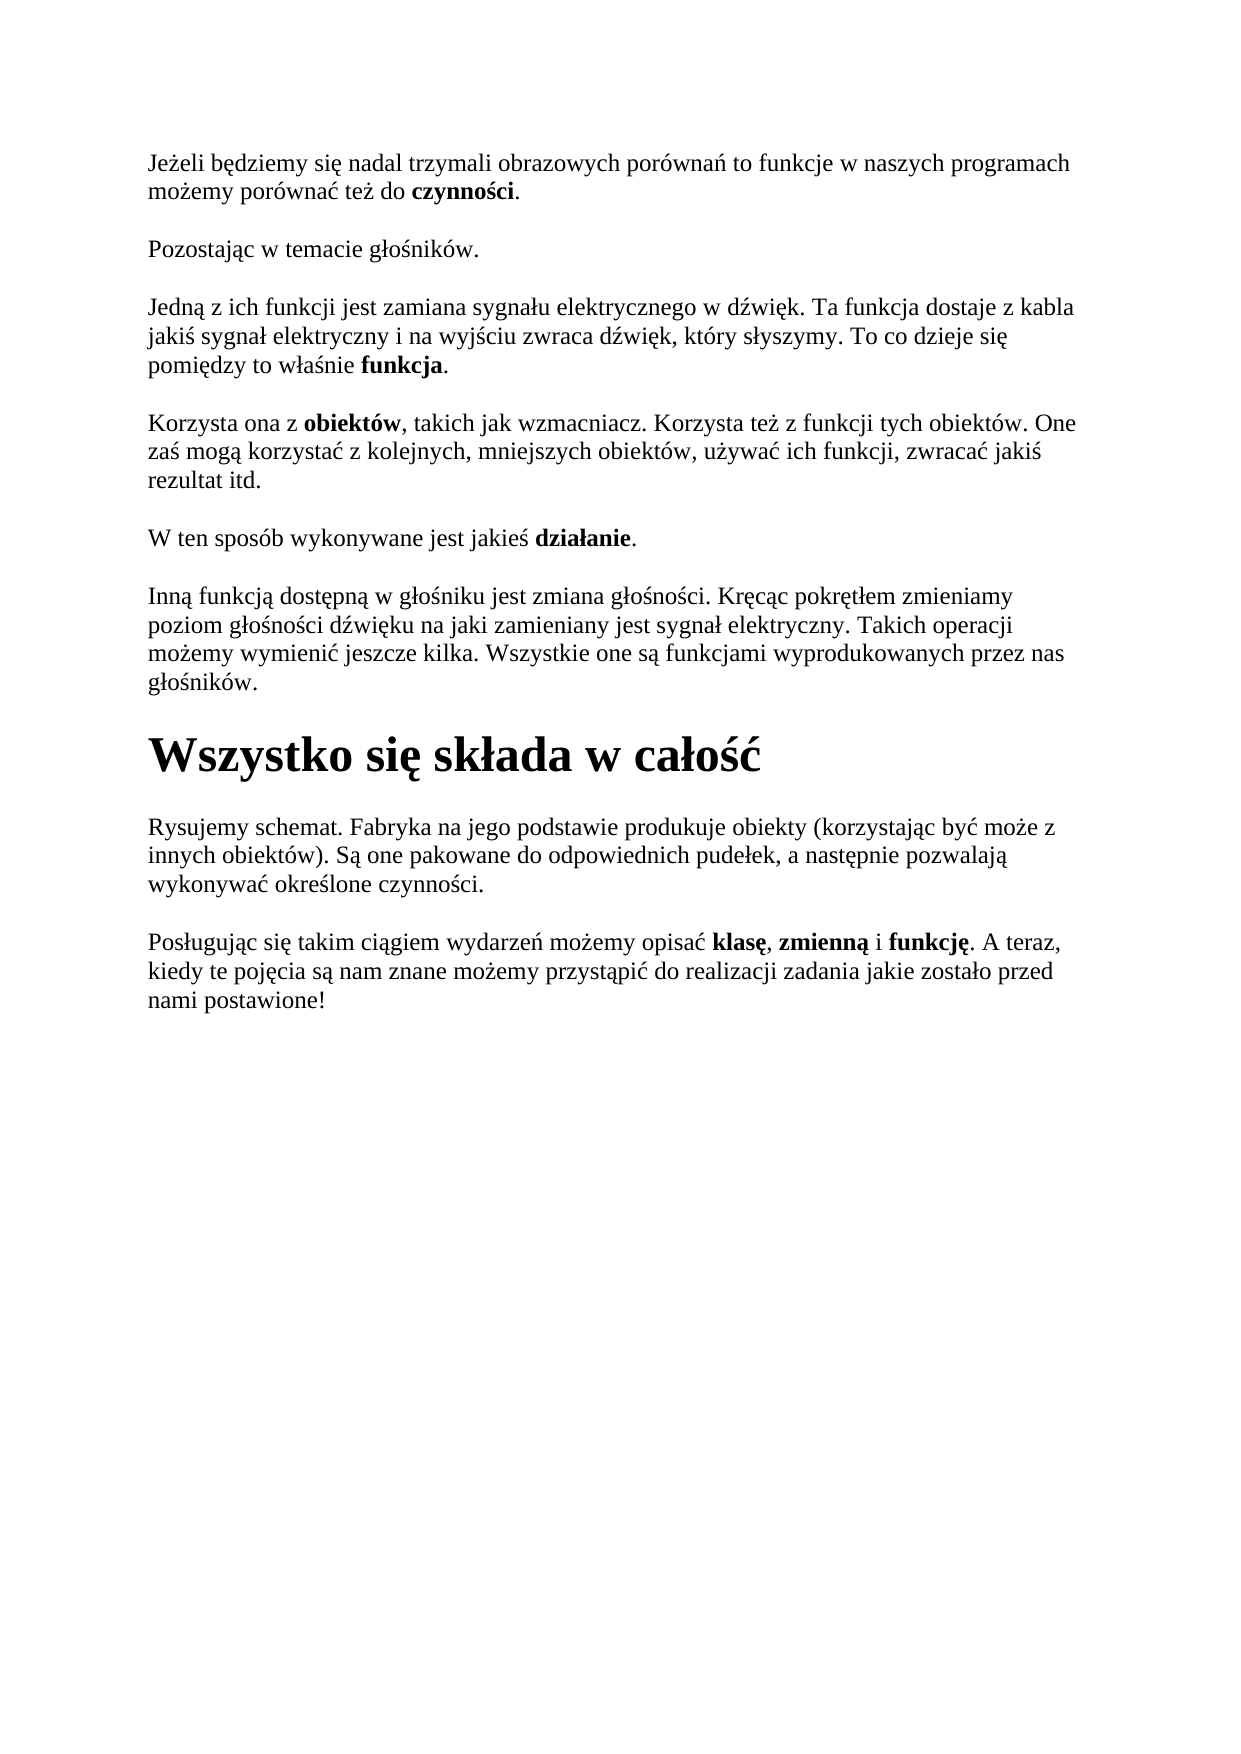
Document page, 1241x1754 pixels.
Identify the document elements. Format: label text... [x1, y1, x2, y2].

text Inną funkcją dostępną w głośniku jest zmiana głośności. Kręcąc pokrętłem zmieniamy poziom głośności dźwięku na jaki zamieniany jest sygnał elektryczny. Takich operacji możemy wymienić jeszcze kilka. Wszystkie one są funkcjami wyprodukowanych przez nas głośników. [148, 581, 1093, 696]
text Posługując się takim ciągiem wydarzeń możemy opisać klasę, zmienną i funkcję. A teraz, kiedy te pojęcia są nam znane możemy przystąpić do realizacji zadania jakie zostało przed nami postawione! [148, 927, 1093, 1013]
text Rysujemy schemat. Fabryka na jego podstawie produkuje obiekty (korzystając być może z innych obiektów). Są one pakowane do odpowiednich pudełek, a następnie pozwalają wykonywać określone czynności. [148, 812, 1093, 898]
text Korzysta ona z obiektów, takich jak wzmacniacz. Korzysta też z funkcji tych obiektów. One zaś mogą korzystać z kolejnych, mniejszych obiektów, używać ich funkcji, zwracać jakiś rezultat itd. [148, 408, 1093, 494]
text Jeżeli będziemy się nadal trzymali obrazowych porównań to funkcje w naszych programach możemy porównać też do czynności. [148, 148, 1093, 205]
text Wszystko się składa w całość [148, 725, 1093, 783]
text Pozostając w temacie głośników. [148, 234, 1093, 263]
text W ten sposób wykonywane jest jakieś działanie. [148, 523, 1093, 552]
text Jedną z ich funkcji jest zamiana sygnału elektrycznego w dźwięk. Ta funkcja dostaje z kabla jakiś sygnał elektryczny i na wyjściu zwraca dźwięk, który słyszymy. To co dzieje się pomiędzy to właśnie funkcja. [148, 292, 1093, 378]
